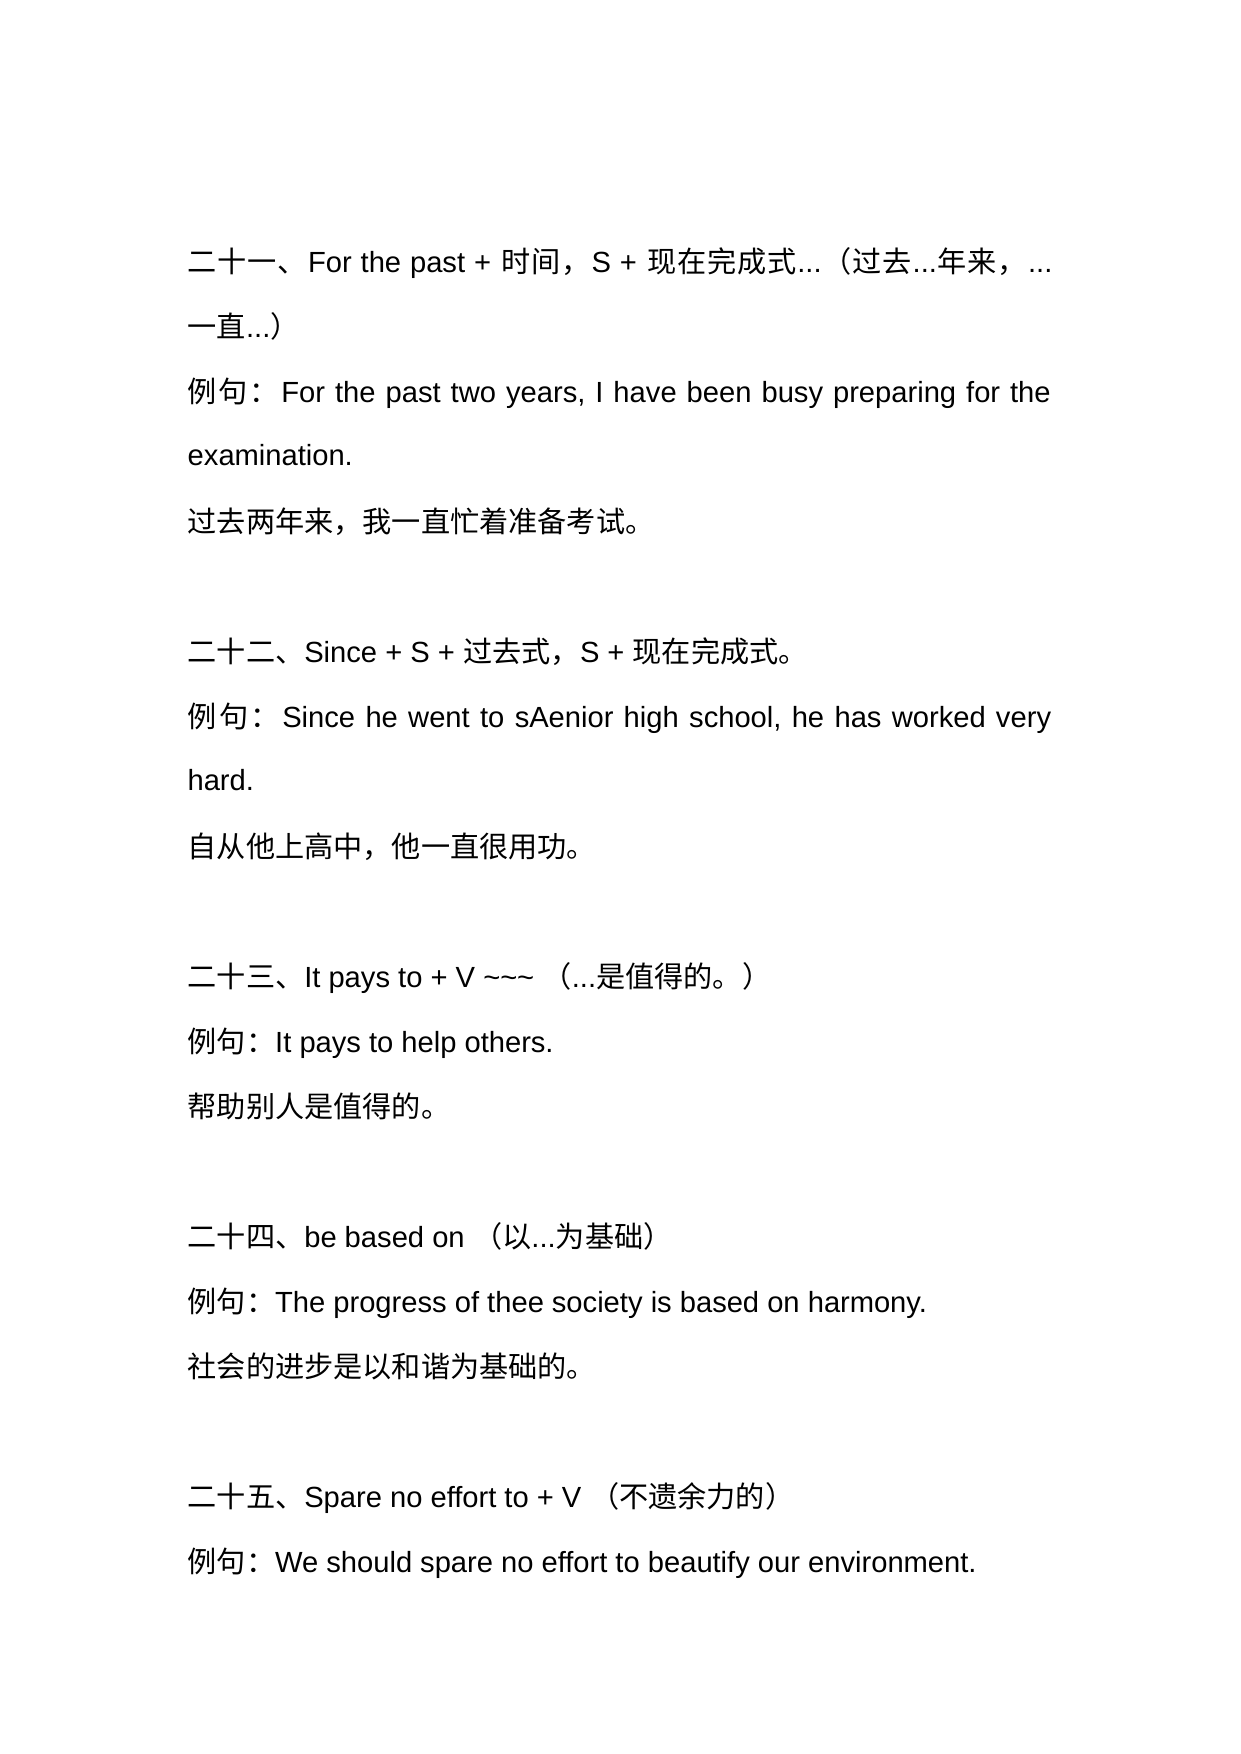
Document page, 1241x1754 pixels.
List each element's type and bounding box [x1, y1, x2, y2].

text [187, 162, 1053, 1592]
